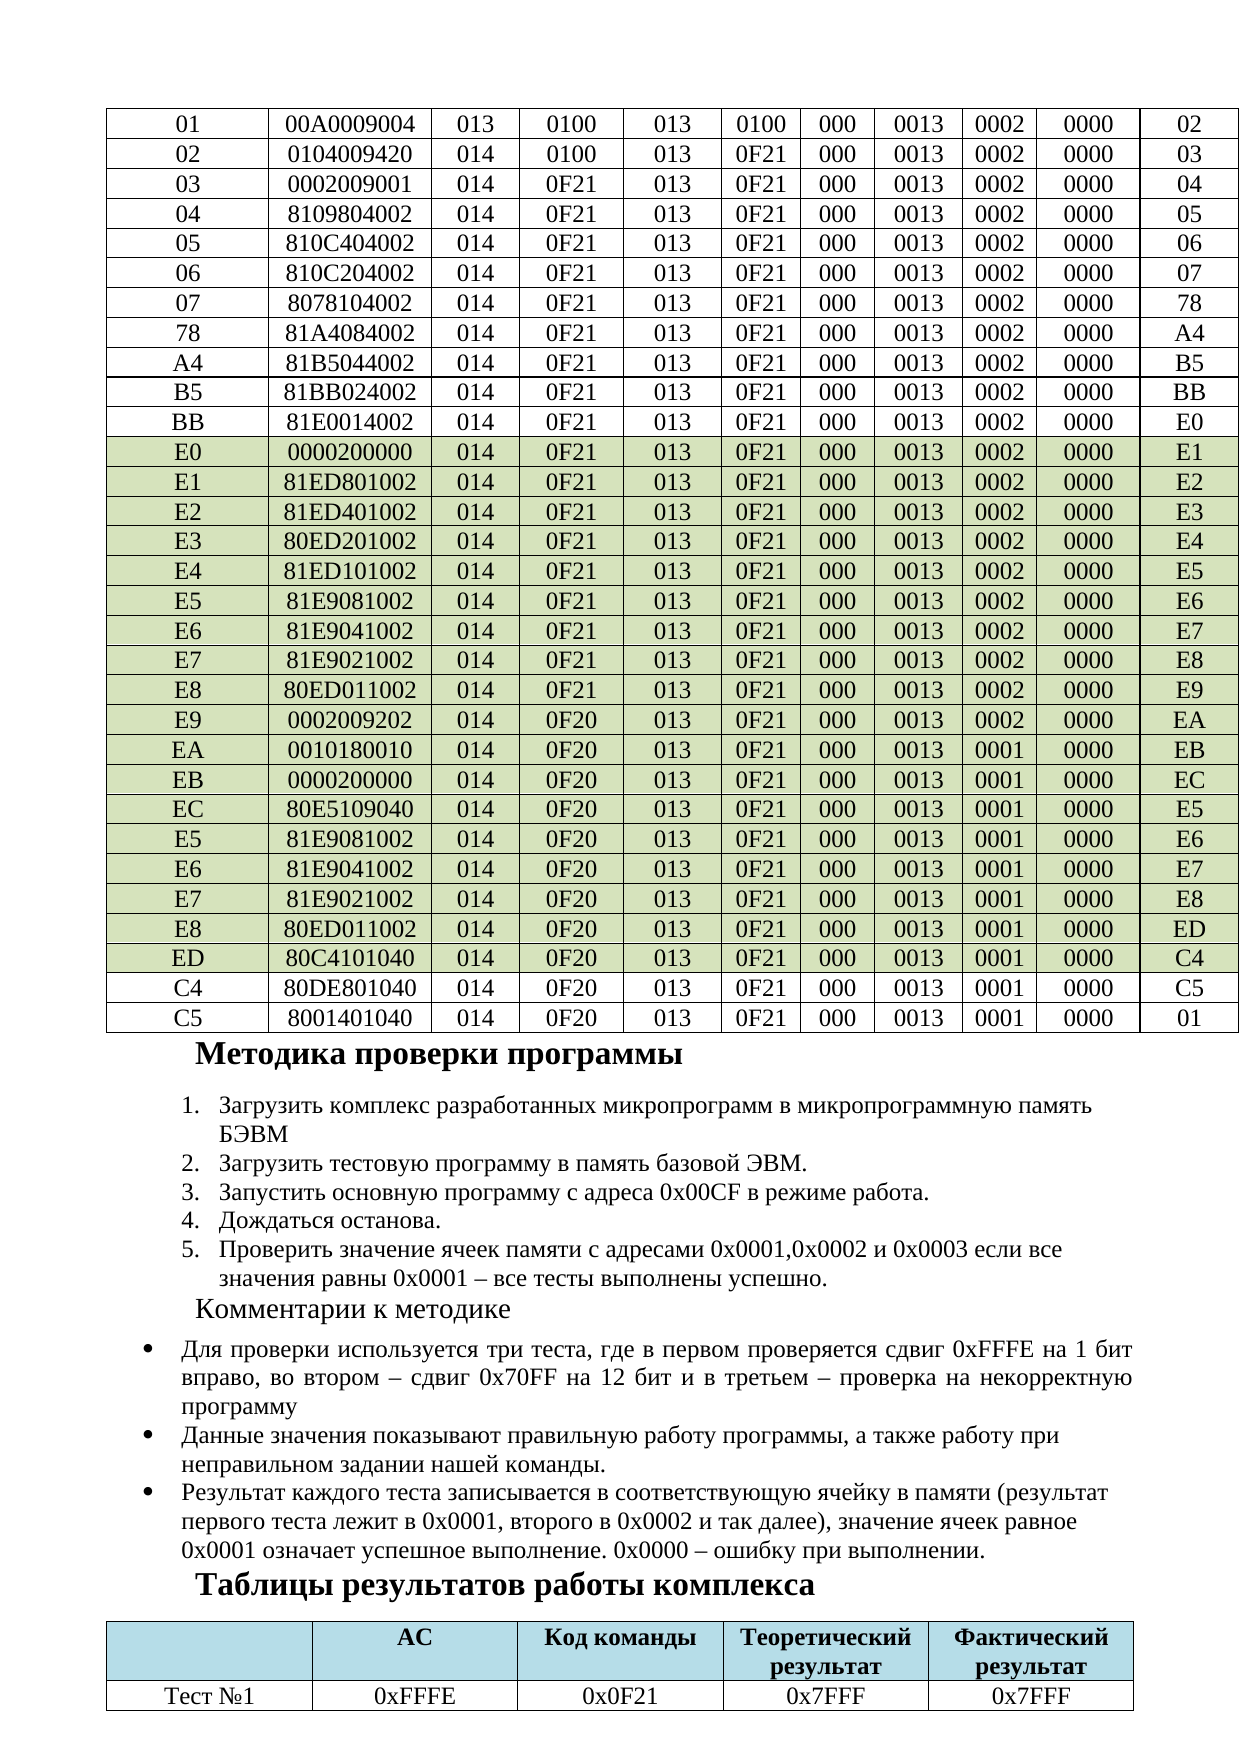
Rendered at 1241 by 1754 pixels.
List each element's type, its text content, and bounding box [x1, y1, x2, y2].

table_cell 07 [1141, 258, 1238, 287]
table_cell 0002 [963, 229, 1036, 257]
table_cell E5 [1141, 556, 1238, 585]
table_cell 0x0F21 [518, 1681, 723, 1709]
table_cell E2 [1141, 467, 1238, 496]
table_cell B5 [1141, 348, 1238, 376]
table_cell 0F21 [520, 288, 623, 317]
table_cell 0F21 [722, 556, 800, 585]
table_cell 0F21 [722, 705, 800, 734]
table_cell 0F21 [520, 467, 623, 496]
table_cell 013 [624, 288, 721, 317]
table_cell 0000 [1037, 973, 1139, 1002]
table_cell 0F21 [520, 497, 623, 525]
table_cell 013 [624, 824, 721, 853]
table_cell 0F21 [722, 914, 800, 942]
table_cell 014 [432, 854, 519, 883]
table_cell 06 [1141, 229, 1238, 257]
table_cell 0000 [1037, 944, 1139, 972]
table_cell 013 [624, 526, 721, 555]
table_cell 0013 [875, 854, 962, 883]
table_cell 0001 [963, 765, 1036, 793]
table_cell Тест №1 [107, 1681, 312, 1709]
table_cell 000 [801, 556, 874, 585]
table_cell 0000 [1037, 884, 1139, 913]
table_cell 013 [624, 616, 721, 644]
table_cell BB [1141, 378, 1238, 406]
table_cell 000 [801, 258, 874, 287]
table_cell EB [1141, 735, 1238, 764]
table_cell 04 [1141, 169, 1238, 198]
table_cell E0 [1141, 407, 1238, 436]
table_cell 0000 [1037, 824, 1139, 853]
table_cell 0013 [875, 616, 962, 644]
table_cell 0001 [963, 973, 1036, 1002]
table_cell 80C4101040 [269, 944, 431, 972]
list Загрузить комплекс разработанных микропрограмм в микропрограммную память БЭВМ [181, 1090, 1134, 1148]
table_cell 000 [801, 348, 874, 376]
table_cell 000 [801, 705, 874, 734]
table_cell 0000 [1037, 795, 1139, 823]
table_cell 013 [624, 646, 721, 674]
table_cell 000 [801, 824, 874, 853]
table_cell 0001 [963, 1003, 1036, 1032]
table_cell 0000 [1037, 348, 1139, 376]
table_cell 81E9021002 [269, 884, 431, 913]
table_cell 0F20 [520, 973, 623, 1002]
table_cell 0000 [1037, 497, 1139, 525]
table_cell E8 [1141, 884, 1238, 913]
table_cell 0013 [875, 229, 962, 257]
table_cell 80E5109040 [269, 795, 431, 823]
table_cell 0x7FFF [724, 1681, 928, 1709]
table_cell 0F20 [520, 884, 623, 913]
table_cell 0104009420 [269, 139, 431, 168]
table_cell 013 [624, 854, 721, 883]
table_cell 0000 [1037, 169, 1139, 198]
table_cell 0002 [963, 109, 1036, 138]
table_cell 0F21 [520, 646, 623, 674]
table_cell 0013 [875, 705, 962, 734]
table_cell 0002 [963, 139, 1036, 168]
table_cell 014 [432, 556, 519, 585]
table_cell 810C404002 [269, 229, 431, 257]
table_cell 014 [432, 318, 519, 347]
table_cell 013 [624, 318, 721, 347]
table_cell 0000 [1037, 705, 1139, 734]
table_cell 0000 [1037, 407, 1139, 436]
table_cell 0013 [875, 407, 962, 436]
table_cell 0F21 [520, 229, 623, 257]
table_cell 0001 [963, 854, 1036, 883]
table_cell E7 [1141, 854, 1238, 883]
table_cell 0002 [963, 378, 1036, 406]
table_cell 014 [432, 229, 519, 257]
list Проверить значение ячеек памяти с адресами 0x0001,0x0002 и 0x0003 если все значения равны 0x0001 – все тесты выполнены успешно. [181, 1234, 1134, 1292]
table_cell 014 [432, 735, 519, 764]
table_cell 014 [432, 407, 519, 436]
table_cell 014 [432, 616, 519, 644]
table_cell 013 [624, 169, 721, 198]
table_cell 81B5044002 [269, 348, 431, 376]
table_cell E5 [1141, 795, 1238, 823]
table_cell 0001 [963, 884, 1036, 913]
table_cell 0000 [1037, 675, 1139, 704]
table_cell 014 [432, 288, 519, 317]
table_cell 0000 [1037, 139, 1139, 168]
table_cell 0000 [1037, 199, 1139, 227]
subtitle Методика проверки программы [106, 1033, 1134, 1071]
table_cell 014 [432, 1003, 519, 1032]
table_cell 0000 [1037, 229, 1139, 257]
table_cell 0001 [963, 914, 1036, 942]
table_cell 0F21 [520, 556, 623, 585]
table_cell 00A0009004 [269, 109, 431, 138]
table_cell 0013 [875, 556, 962, 585]
table_cell 0F21 [520, 318, 623, 347]
table_cell 013 [624, 705, 721, 734]
table_cell 013 [624, 586, 721, 615]
table_cell 0002009202 [269, 705, 431, 734]
table_cell 000 [801, 288, 874, 317]
table_cell 0F21 [722, 616, 800, 644]
table_cell 014 [432, 705, 519, 734]
table_cell 0100 [520, 109, 623, 138]
table_cell 0013 [875, 586, 962, 615]
table_cell 000 [801, 497, 874, 525]
table_cell 014 [432, 348, 519, 376]
table_cell 0013 [875, 884, 962, 913]
table_cell 014 [432, 258, 519, 287]
table_cell 014 [432, 378, 519, 406]
table_cell 000 [801, 139, 874, 168]
table_cell 0013 [875, 139, 962, 168]
table_cell E7 [107, 646, 268, 674]
table_cell 02 [1141, 109, 1238, 138]
table_cell 014 [432, 765, 519, 793]
table_cell 0013 [875, 258, 962, 287]
table_cell 014 [432, 467, 519, 496]
table_cell 000 [801, 229, 874, 257]
table_cell 000 [801, 914, 874, 942]
table_cell 02 [107, 139, 268, 168]
table_cell 0013 [875, 526, 962, 555]
table_cell 0002 [963, 169, 1036, 198]
table_cell E4 [1141, 526, 1238, 555]
table_cell 8109804002 [269, 199, 431, 227]
table_cell 0xFFFE [313, 1681, 517, 1709]
table_cell 013 [432, 109, 519, 138]
table_cell 0000 [1037, 556, 1139, 585]
table_cell 0000 [1037, 526, 1139, 555]
table_cell 0F20 [520, 1003, 623, 1032]
table_cell 000 [801, 616, 874, 644]
table_cell 0013 [875, 944, 962, 972]
table_cell 0013 [875, 348, 962, 376]
table_cell 0F21 [520, 378, 623, 406]
table_cell B5 [107, 378, 268, 406]
table_cell E7 [107, 884, 268, 913]
table_cell 013 [624, 467, 721, 496]
list Для проверки используется три теста, где в первом проверяется сдвиг 0xFFFE на 1 бит вправо, во втором – сдвиг 0x70FF на 12 бит и в третьем – проверка на некорректную программу [144, 1334, 1134, 1420]
table_cell 0F21 [722, 258, 800, 287]
table_header [107, 1622, 312, 1680]
table_cell 0002 [963, 675, 1036, 704]
table_cell ED [107, 944, 268, 972]
table_cell 0F21 [722, 944, 800, 972]
table_cell 0F20 [520, 705, 623, 734]
table_cell 0000 [1037, 109, 1139, 138]
table_cell 0F21 [722, 497, 800, 525]
table_cell 0F21 [722, 586, 800, 615]
table_cell E6 [1141, 824, 1238, 853]
table_cell 0F20 [520, 824, 623, 853]
table_cell 014 [432, 437, 519, 466]
table_cell 0013 [875, 765, 962, 793]
table_cell 0013 [875, 675, 962, 704]
table_cell E9 [107, 705, 268, 734]
table_cell 013 [624, 378, 721, 406]
table_cell 014 [432, 169, 519, 198]
table_cell E2 [107, 497, 268, 525]
text Комментарии к методике [106, 1292, 1134, 1325]
table_cell 000 [801, 437, 874, 466]
table_cell 0F21 [722, 467, 800, 496]
table_cell 0F21 [722, 1003, 800, 1032]
table_cell 0000 [1037, 646, 1139, 674]
table_cell E9 [1141, 675, 1238, 704]
table_cell 0F20 [520, 914, 623, 942]
table_cell 0010180010 [269, 735, 431, 764]
table_cell 0F21 [520, 586, 623, 615]
table_cell 0002 [963, 705, 1036, 734]
table_cell 78 [1141, 288, 1238, 317]
table_cell 0000200000 [269, 437, 431, 466]
table_cell 000 [801, 884, 874, 913]
table_header Фактический результат [929, 1622, 1133, 1680]
table_cell 0F21 [722, 318, 800, 347]
table_cell 013 [624, 675, 721, 704]
table_cell 0013 [875, 735, 962, 764]
table_cell 013 [624, 765, 721, 793]
table_cell 0F20 [520, 765, 623, 793]
table_cell C5 [107, 1003, 268, 1032]
table_cell 014 [432, 973, 519, 1002]
table_cell 0013 [875, 973, 962, 1002]
table_cell 8078104002 [269, 288, 431, 317]
table_cell 0F21 [520, 199, 623, 227]
table_cell 014 [432, 675, 519, 704]
table_cell 0002 [963, 467, 1036, 496]
table_cell 0000 [1037, 467, 1139, 496]
table_cell 013 [624, 914, 721, 942]
table_cell 810C204002 [269, 258, 431, 287]
table_cell 000 [801, 1003, 874, 1032]
table_cell 0F21 [722, 675, 800, 704]
table_cell 0F21 [722, 169, 800, 198]
table_cell 0F21 [722, 884, 800, 913]
table_cell 0013 [875, 199, 962, 227]
table_cell EC [107, 795, 268, 823]
table_cell E6 [107, 854, 268, 883]
subtitle Таблицы результатов работы комплекса [106, 1564, 1134, 1602]
list Запустить основную программу с адреса 0x00CF в режиме работа. [181, 1177, 1134, 1205]
table_cell 014 [432, 199, 519, 227]
table_cell 0001 [963, 824, 1036, 853]
table_cell 0013 [875, 914, 962, 942]
table_cell 013 [624, 139, 721, 168]
table_cell 03 [1141, 139, 1238, 168]
table_cell 80DE801040 [269, 973, 431, 1002]
table_cell 000 [801, 467, 874, 496]
table_cell E8 [1141, 646, 1238, 674]
table_cell 0F21 [722, 735, 800, 764]
table_cell 80ED011002 [269, 675, 431, 704]
table_cell 0013 [875, 437, 962, 466]
table_cell 0013 [875, 1003, 962, 1032]
table_cell 013 [624, 229, 721, 257]
table_cell C4 [1141, 944, 1238, 972]
table_cell 000 [801, 318, 874, 347]
table_cell 04 [107, 199, 268, 227]
table_cell 0F21 [722, 526, 800, 555]
table_cell 000 [801, 586, 874, 615]
table_cell 0002 [963, 288, 1036, 317]
table_cell 01 [107, 109, 268, 138]
table_cell 0F21 [520, 437, 623, 466]
table_cell 0002 [963, 616, 1036, 644]
table_cell 014 [432, 944, 519, 972]
table_cell 013 [624, 497, 721, 525]
table_cell 013 [624, 556, 721, 585]
table_cell 0F21 [722, 288, 800, 317]
table_cell 0F21 [520, 258, 623, 287]
table_cell 014 [432, 526, 519, 555]
table_cell 000 [801, 854, 874, 883]
table_cell 014 [432, 646, 519, 674]
table_cell 013 [624, 735, 721, 764]
table_cell 0000 [1037, 914, 1139, 942]
table_cell 0F21 [722, 765, 800, 793]
table_cell 81E9041002 [269, 854, 431, 883]
table_cell 81A4084002 [269, 318, 431, 347]
table_cell 0F20 [520, 854, 623, 883]
table_cell 0F21 [520, 616, 623, 644]
table_cell 0000 [1037, 616, 1139, 644]
table_cell 81ED101002 [269, 556, 431, 585]
table_cell 81E9081002 [269, 586, 431, 615]
table_cell 0000 [1037, 765, 1139, 793]
table_cell 013 [624, 109, 721, 138]
table_cell 0002009001 [269, 169, 431, 198]
table_cell 0002 [963, 526, 1036, 555]
table_cell 06 [107, 258, 268, 287]
table_cell ED [1141, 914, 1238, 942]
table_cell 000 [801, 646, 874, 674]
table_cell 0002 [963, 437, 1036, 466]
table_cell 0013 [875, 378, 962, 406]
table_cell BB [107, 407, 268, 436]
table_header Теоретический результат [724, 1622, 928, 1680]
table_cell 014 [432, 824, 519, 853]
table_cell 013 [624, 437, 721, 466]
table_cell 0013 [875, 288, 962, 317]
table_cell 0F21 [722, 348, 800, 376]
table_cell 0000200000 [269, 765, 431, 793]
table_cell 0002 [963, 646, 1036, 674]
table_cell 8001401040 [269, 1003, 431, 1032]
table_cell 0000 [1037, 288, 1139, 317]
table_cell 014 [432, 139, 519, 168]
table_cell 000 [801, 973, 874, 1002]
table_cell 013 [624, 258, 721, 287]
table_cell E0 [107, 437, 268, 466]
table_cell 0013 [875, 169, 962, 198]
table_cell 81ED401002 [269, 497, 431, 525]
table_cell E6 [1141, 586, 1238, 615]
table_cell 0000 [1037, 258, 1139, 287]
table_cell 81E9041002 [269, 616, 431, 644]
table_cell 0000 [1037, 437, 1139, 466]
table_cell 0000 [1037, 378, 1139, 406]
table_cell 0F21 [722, 437, 800, 466]
table_cell 81E0014002 [269, 407, 431, 436]
table_cell 0F21 [520, 526, 623, 555]
table_cell 0F21 [722, 973, 800, 1002]
table_cell 81E9021002 [269, 646, 431, 674]
list Дождаться останова. [181, 1205, 1134, 1234]
table_cell 0F21 [520, 169, 623, 198]
table_cell E8 [107, 914, 268, 942]
table_cell 0100 [520, 139, 623, 168]
table_cell E5 [107, 824, 268, 853]
table_cell 013 [624, 407, 721, 436]
table_cell 013 [624, 973, 721, 1002]
table_cell 014 [432, 586, 519, 615]
table_cell 0x7FFF [929, 1681, 1133, 1709]
table_cell 07 [107, 288, 268, 317]
table_cell 0013 [875, 467, 962, 496]
table_cell 0F21 [722, 199, 800, 227]
table_cell 000 [801, 735, 874, 764]
table_cell 0F21 [722, 407, 800, 436]
table_cell C4 [107, 973, 268, 1002]
table_cell 0F20 [520, 735, 623, 764]
table_cell 0000 [1037, 735, 1139, 764]
table_cell E5 [107, 586, 268, 615]
table_cell 0013 [875, 497, 962, 525]
table_cell 0013 [875, 795, 962, 823]
table_cell EB [107, 765, 268, 793]
table_cell 0013 [875, 646, 962, 674]
table_cell E3 [1141, 497, 1238, 525]
table_cell C5 [1141, 973, 1238, 1002]
table_cell 000 [801, 407, 874, 436]
table_cell 0002 [963, 199, 1036, 227]
table_cell 0F21 [722, 646, 800, 674]
table_cell 0F21 [520, 407, 623, 436]
table_cell 0013 [875, 318, 962, 347]
table_cell 000 [801, 944, 874, 972]
table_cell E1 [107, 467, 268, 496]
table_cell EA [1141, 705, 1238, 734]
table_cell 0000 [1037, 318, 1139, 347]
table_cell 0013 [875, 824, 962, 853]
table_cell 0002 [963, 497, 1036, 525]
table_cell E3 [107, 526, 268, 555]
table_cell E8 [107, 675, 268, 704]
table_cell 014 [432, 914, 519, 942]
table_cell 0100 [722, 109, 800, 138]
table_cell A4 [1141, 318, 1238, 347]
table_cell E7 [1141, 616, 1238, 644]
table_cell 0F21 [722, 229, 800, 257]
table_cell 0F21 [722, 854, 800, 883]
table_cell 000 [801, 378, 874, 406]
table_cell EC [1141, 765, 1238, 793]
table_cell 0001 [963, 944, 1036, 972]
table_cell 80ED201002 [269, 526, 431, 555]
table_cell 014 [432, 884, 519, 913]
table_cell 000 [801, 765, 874, 793]
table_cell 000 [801, 675, 874, 704]
table_cell 013 [624, 348, 721, 376]
table_cell 0002 [963, 258, 1036, 287]
table_cell 0002 [963, 318, 1036, 347]
table_cell 013 [624, 884, 721, 913]
table_cell 0F21 [520, 675, 623, 704]
table_cell 05 [107, 229, 268, 257]
table_cell 013 [624, 1003, 721, 1032]
table_header AC [313, 1622, 517, 1680]
table_cell 0F20 [520, 795, 623, 823]
table_cell 0002 [963, 407, 1036, 436]
table_cell 01 [1141, 1003, 1238, 1032]
table_cell 000 [801, 526, 874, 555]
table_cell 000 [801, 109, 874, 138]
table_cell 013 [624, 944, 721, 972]
table_header Код команды [518, 1622, 723, 1680]
table_cell 0F21 [722, 139, 800, 168]
table_cell 014 [432, 497, 519, 525]
table_cell 013 [624, 795, 721, 823]
table_cell 013 [624, 199, 721, 227]
table_cell 0F21 [722, 795, 800, 823]
table_cell 0002 [963, 586, 1036, 615]
table_cell 0F21 [722, 378, 800, 406]
table_cell 81BB024002 [269, 378, 431, 406]
table_cell 0002 [963, 556, 1036, 585]
list Результат каждого теста записывается в соответствующую ячейку в памяти (результат первого теста лежит в 0x0001, второго в 0x0002 и так далее), значение ячеек равное 0x0001 означает успешное выполнение. 0x0000 – ошибку при выполнении. [144, 1477, 1134, 1564]
table_cell 0001 [963, 735, 1036, 764]
table_cell 80ED011002 [269, 914, 431, 942]
table_cell 81E9081002 [269, 824, 431, 853]
table_cell 0F21 [520, 348, 623, 376]
table_cell 0013 [875, 109, 962, 138]
table_cell 0F21 [722, 824, 800, 853]
list Загрузить тестовую программу в память базовой ЭВМ. [181, 1148, 1134, 1177]
table_cell 000 [801, 169, 874, 198]
table_cell 0000 [1037, 586, 1139, 615]
table_cell 81ED801002 [269, 467, 431, 496]
table_cell 0F20 [520, 944, 623, 972]
table_cell 78 [107, 318, 268, 347]
table_cell 0000 [1037, 1003, 1139, 1032]
table_cell EA [107, 735, 268, 764]
table_cell 05 [1141, 199, 1238, 227]
table_cell E6 [107, 616, 268, 644]
table_cell 0002 [963, 348, 1036, 376]
list Данные значения показывают правильную работу программы, а также работу при неправильном задании нашей команды. [144, 1420, 1134, 1477]
table_cell 0001 [963, 795, 1036, 823]
table_cell 000 [801, 795, 874, 823]
table_cell E4 [107, 556, 268, 585]
table_cell E1 [1141, 437, 1238, 466]
table_cell 0000 [1037, 854, 1139, 883]
table_cell 000 [801, 199, 874, 227]
table_cell 014 [432, 795, 519, 823]
table_cell A4 [107, 348, 268, 376]
table_cell 03 [107, 169, 268, 198]
